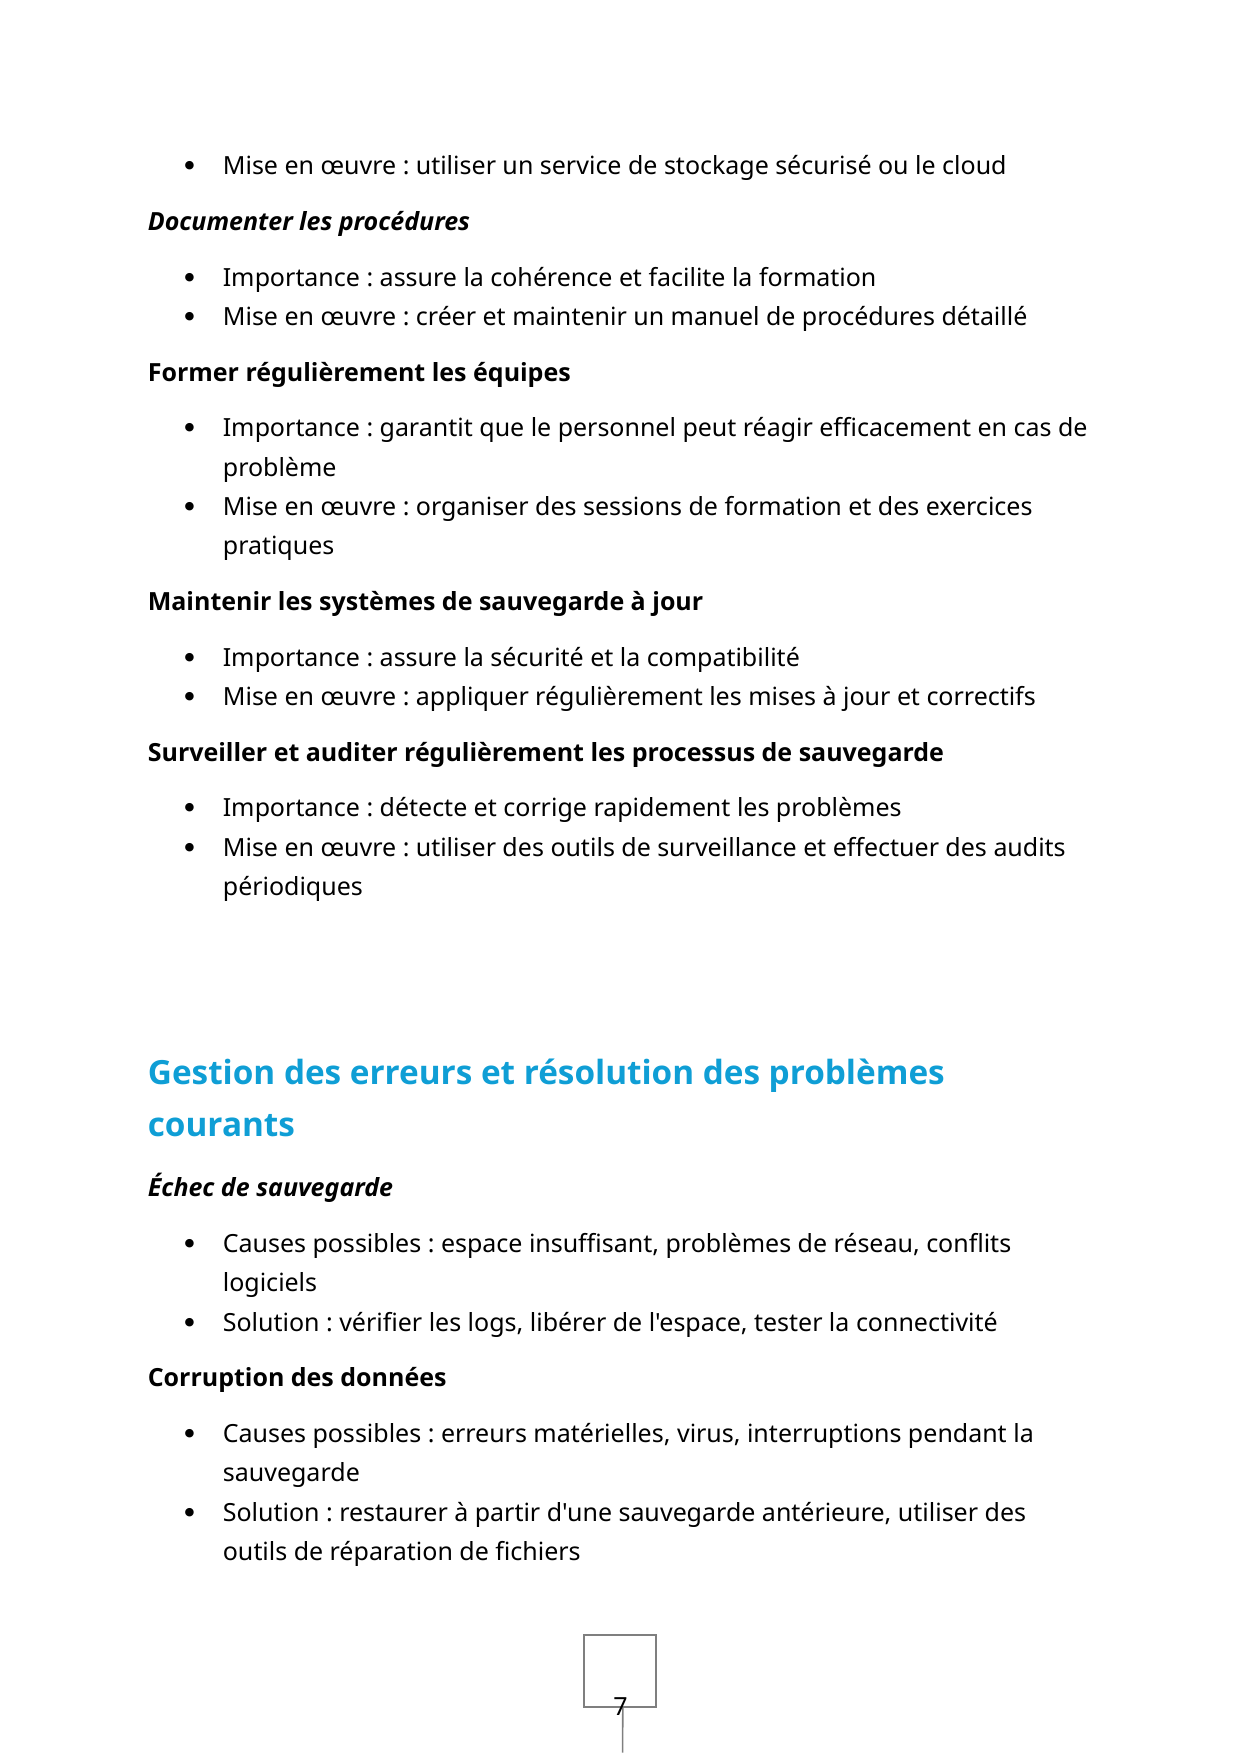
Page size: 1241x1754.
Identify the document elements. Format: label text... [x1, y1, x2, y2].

list Importance : assure la cohérence et facilite la formation [185, 259, 1093, 293]
text Maintenir les systèmes de sauvegarde à jour [148, 583, 1093, 617]
list Importance : garantit que le personnel peut réagir efficacement en cas de problème [185, 410, 1093, 483]
text Documenter les procédures [148, 203, 1093, 237]
list Importance : assure la sécurité et la compatibilité [185, 639, 1093, 673]
text Former régulièrement les équipes [148, 354, 1093, 388]
list Mise en œuvre : utiliser des outils de surveillance et effectuer des audits périodiques [185, 829, 1093, 902]
list Solution : vérifier les logs, libérer de l'espace, tester la connectivité [185, 1304, 1093, 1338]
list Mise en œuvre : appliquer régulièrement les mises à jour et correctifs [185, 678, 1093, 712]
text Échec de sauvegarde [148, 1170, 1093, 1204]
text Gestion des erreurs et résolution des problèmes courants [148, 1049, 1093, 1147]
text Corruption des données [148, 1360, 1093, 1394]
list Importance : détecte et corrige rapidement les problèmes [185, 790, 1093, 824]
text Surveiller et auditer régulièrement les processus de sauvegarde [148, 734, 1093, 768]
list Mise en œuvre : utiliser un service de stockage sécurisé ou le cloud [185, 148, 1093, 182]
list Mise en œuvre : organiser des sessions de formation et des exercices pratiques [185, 488, 1093, 562]
list Mise en œuvre : créer et maintenir un manuel de procédures détaillé [185, 298, 1093, 332]
list Causes possibles : erreurs matérielles, virus, interruptions pendant la sauvegarde [185, 1416, 1093, 1489]
list Causes possibles : espace insuffisant, problèmes de réseau, conflits logiciels [185, 1226, 1093, 1299]
list Solution : restaurer à partir d'une sauvegarde antérieure, utiliser des outils de réparation de fichiers [185, 1494, 1093, 1567]
